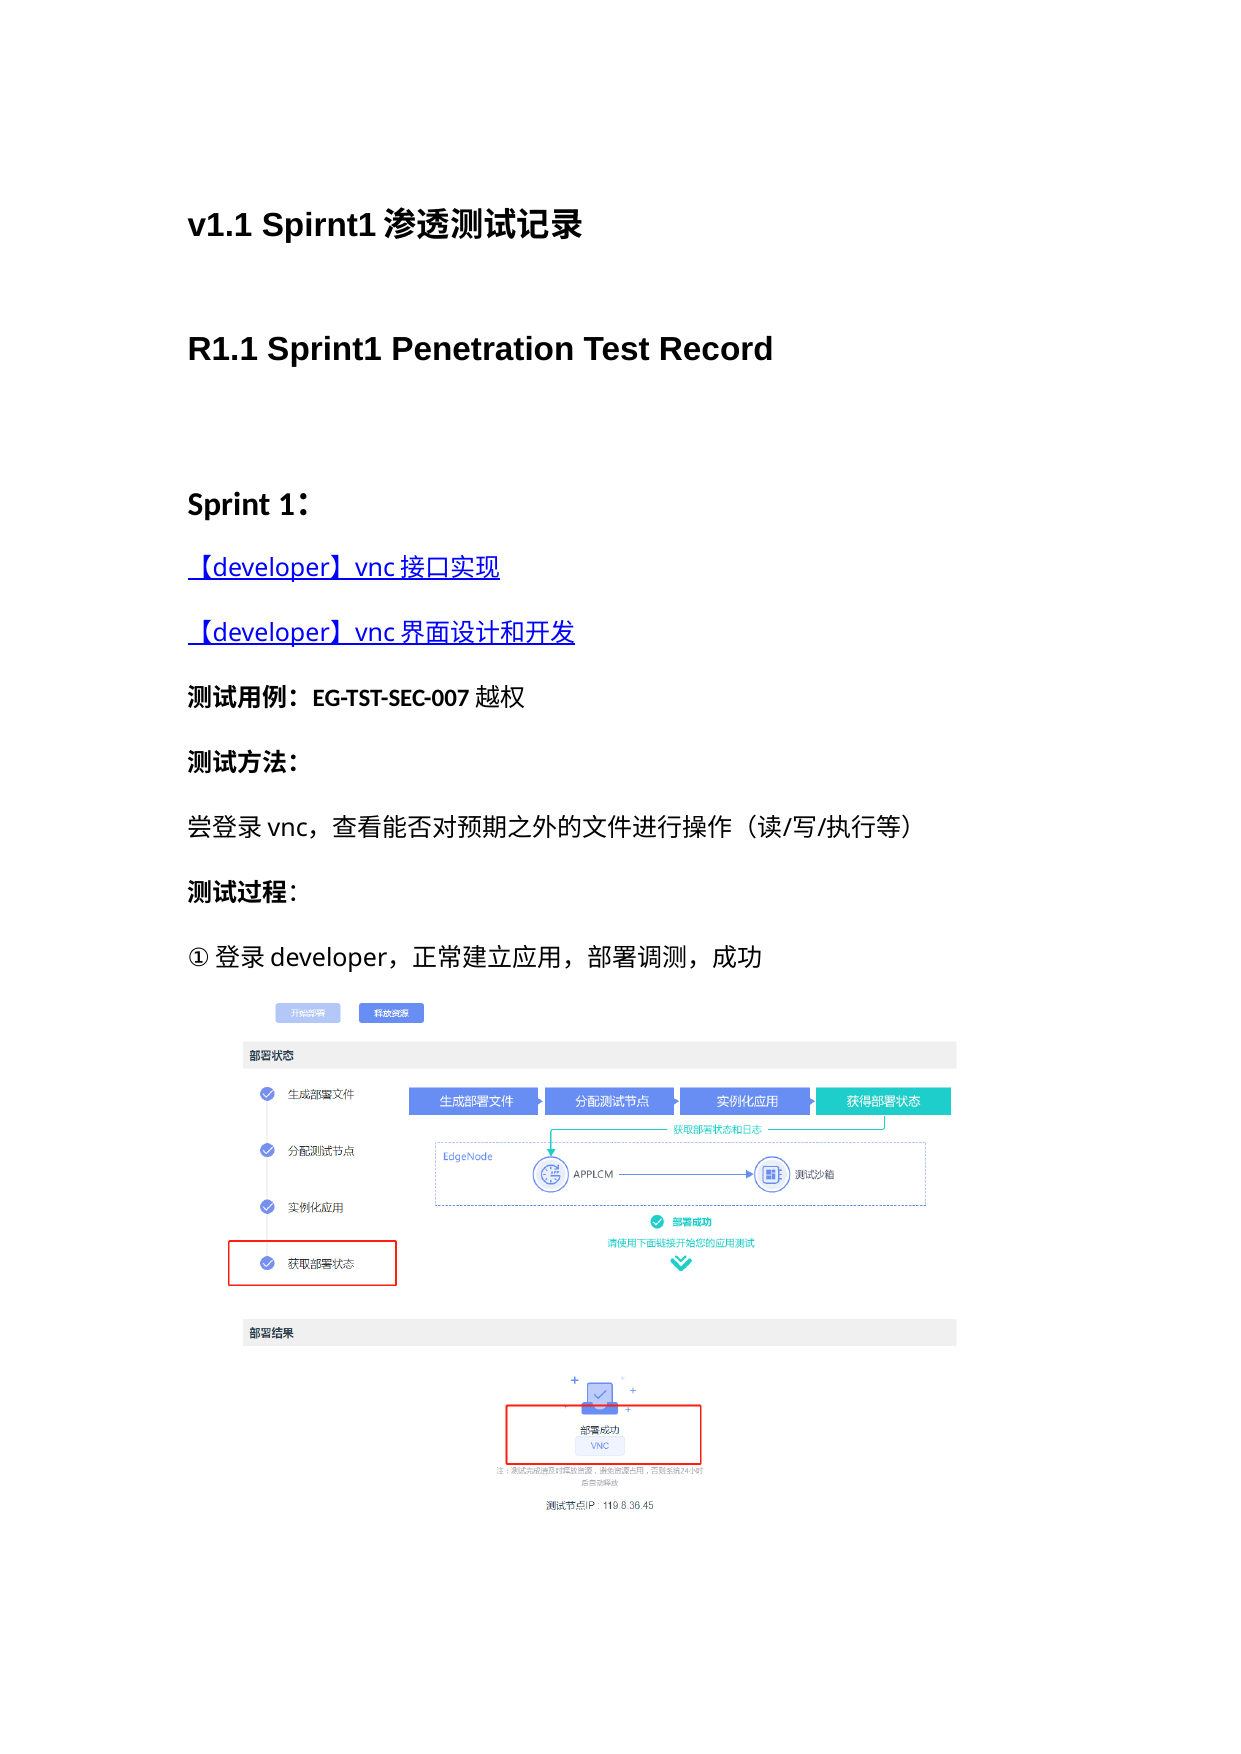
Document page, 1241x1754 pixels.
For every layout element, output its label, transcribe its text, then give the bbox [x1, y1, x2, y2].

subtitle v1.1 Spirnt1渗透测试记录 [187, 189, 1053, 254]
text 测试方法： [187, 728, 1053, 793]
picture [187, 988, 1052, 1524]
text 【developer】vnc界面设计和开发 [187, 598, 1053, 663]
subtitle R1.1 Sprint1 Penetration Test Record [187, 316, 1053, 381]
text 尝登录vnc，查看能否对预期之外的文件进行操作（读/写/执行等） [187, 793, 1053, 858]
text 【developer】vnc接口实现 [187, 533, 1053, 598]
text 测试用例：EG-TST-SEC-007 越权 [187, 663, 1053, 728]
text ①登录developer，正常建立应用，部署调测，成功 [187, 923, 1053, 988]
text Sprint 1： [187, 468, 1053, 533]
text 测试过程： [187, 858, 1053, 923]
